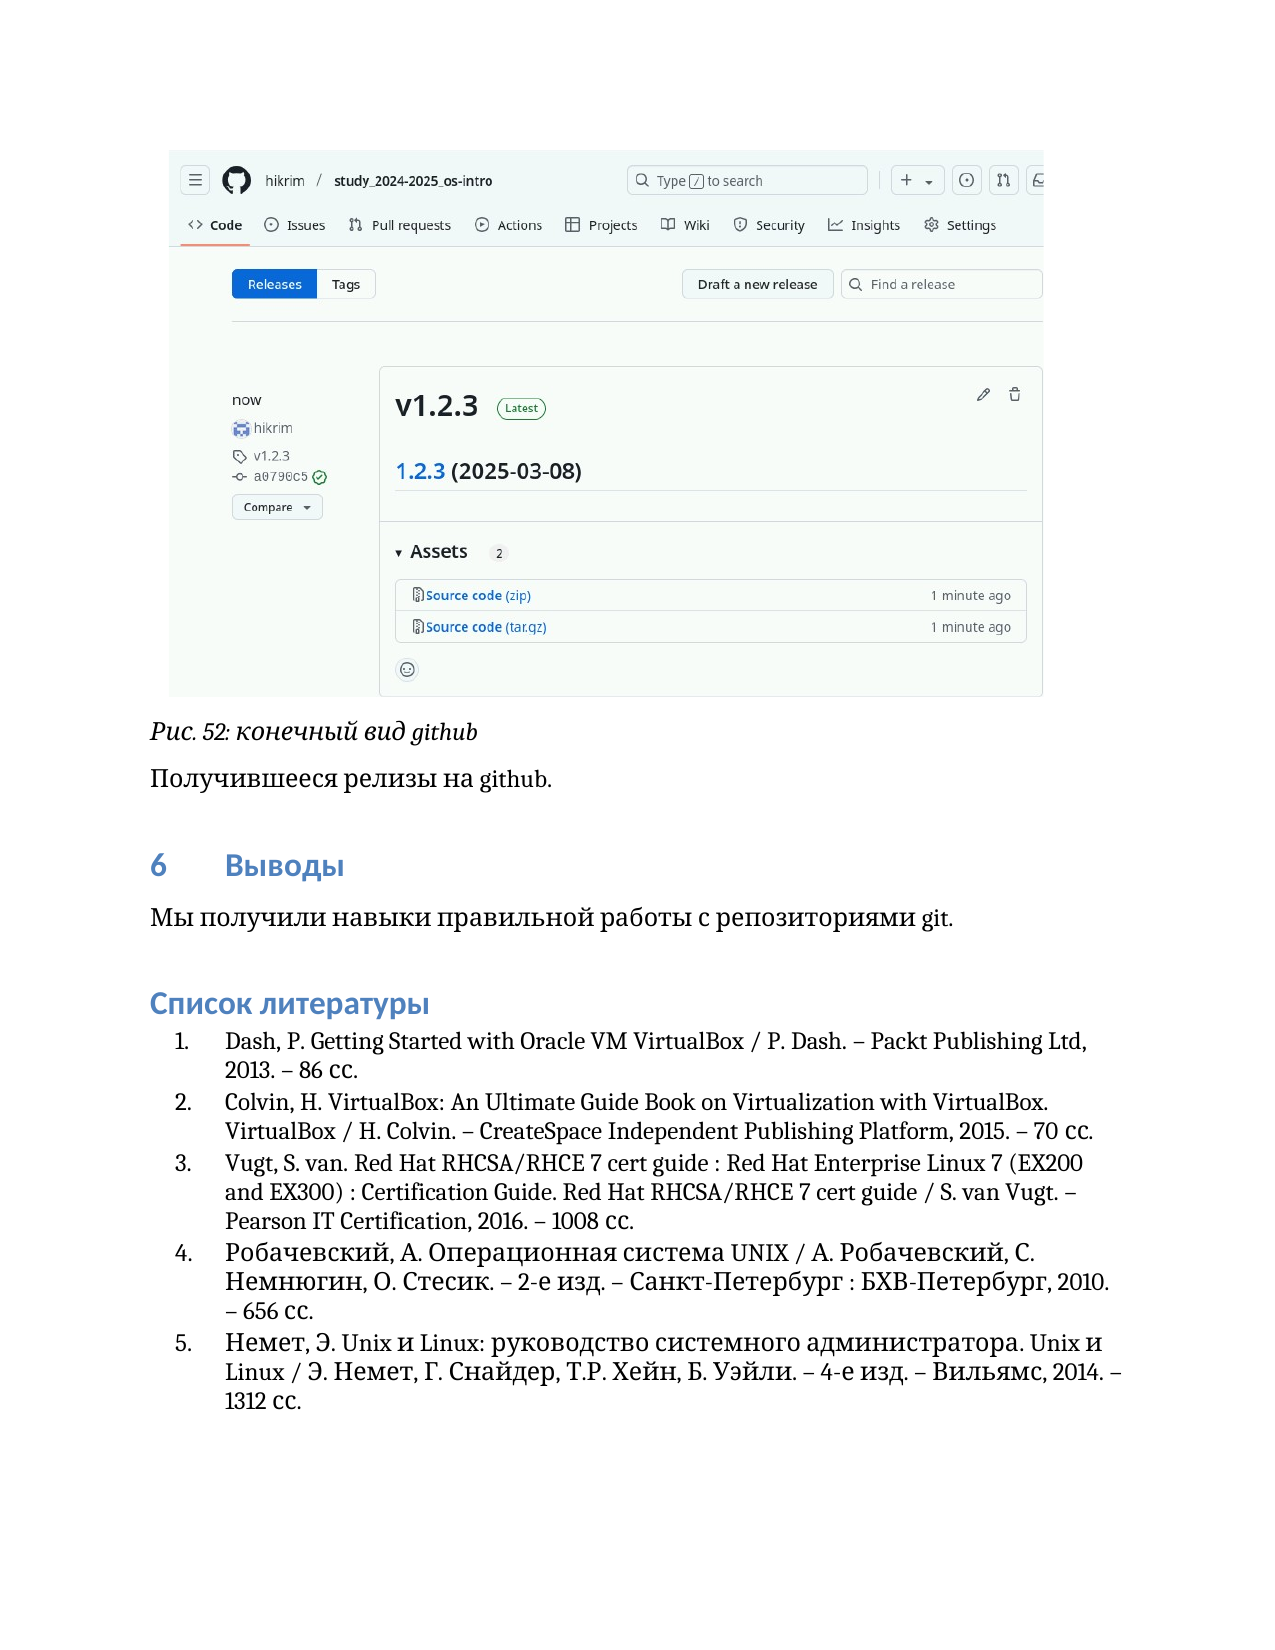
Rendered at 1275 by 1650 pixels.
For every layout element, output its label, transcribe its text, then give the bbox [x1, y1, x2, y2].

list Dash, P. Getting Started with Oracle VM VirtualBox / P. Dash. – Packt Publishing Ltd, 2013. – 86 сс. [175, 1027, 1125, 1084]
subtitle Список литературы [150, 982, 1125, 1023]
picture [168, 150, 1044, 697]
text Получившееся релизы на github. [150, 765, 1125, 794]
list Colvin, H. VirtualBox: An Ultimate Guide Book on Virtualization with VirtualBox. VirtualBox / H. Colvin. – CreateSpace Independent Publishing Platform, 2015. – 70 сс. [175, 1088, 1125, 1146]
list Робачевский, А. Операционная система UNIX / А. Робачевский, С. Немнюгин, О. Стесик. – 2-е изд. – Санкт-Петербург : БХВ-Петербург, 2010. – 656 сс. [175, 1239, 1125, 1326]
list Vugt, S. van. Red Hat RHCSA/RHCE 7 cert guide : Red Hat Enterprise Linux 7 (EX200 and EX300) : Certification Guide. Red Hat RHCSA/RHCE 7 cert guide / S. van Vugt. – Pearson IT Certification, 2016. – 1008 сс. [175, 1149, 1125, 1236]
text Рис. 52: конечный вид github [150, 718, 1125, 747]
text Мы получили навыки правильной работы с репозиториями git. [150, 903, 1125, 932]
list Немет, Э. Unix и Linux: руководство системного администратора. Unix и Linux / Э. Немет, Г. Снайдер, Т.Р. Хейн, Б. Уэйли. – 4-е изд. – Вильямс, 2014. – 1312 сс. [175, 1329, 1125, 1416]
subtitle 6 Выводы [150, 844, 1125, 885]
